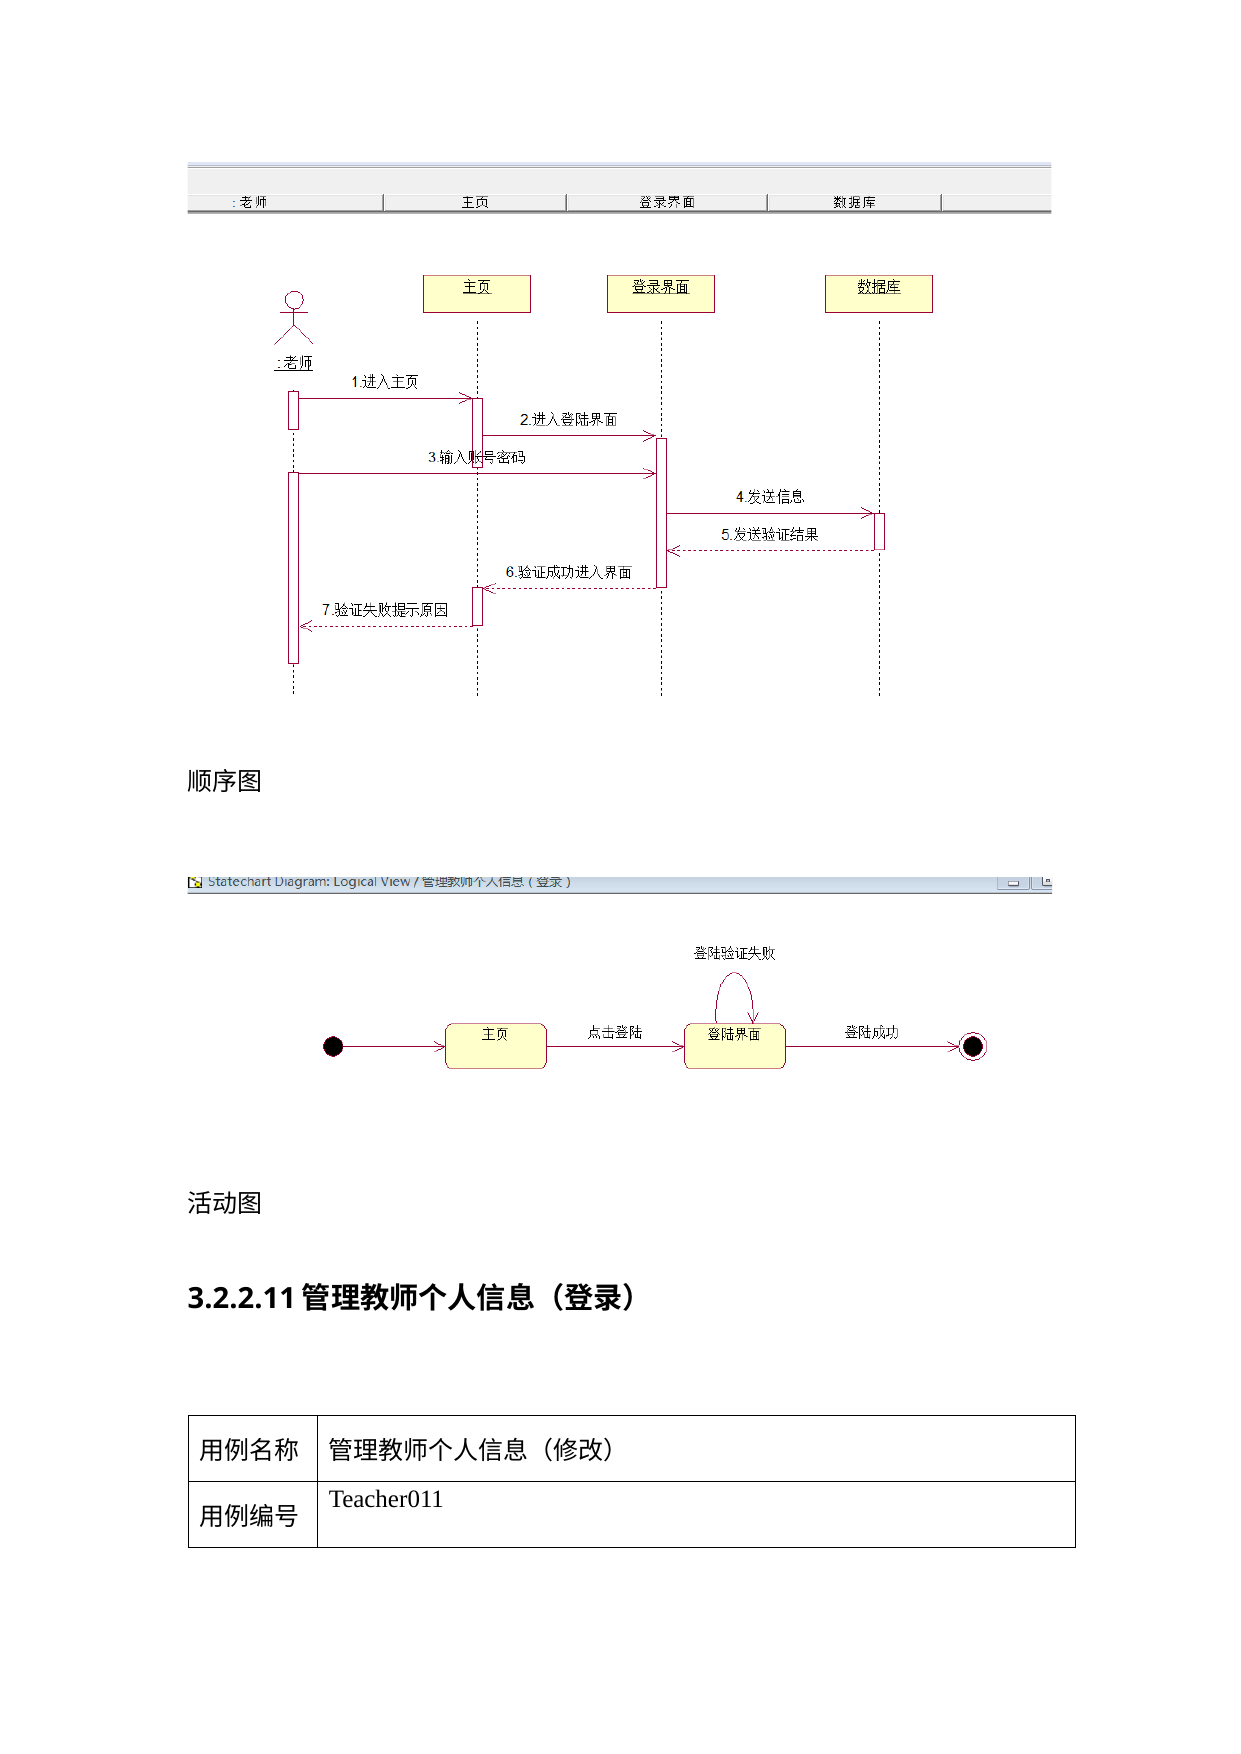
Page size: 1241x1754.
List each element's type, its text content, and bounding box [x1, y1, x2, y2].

table_header 用例名称 [189, 1416, 317, 1481]
text 活动图 [187, 1169, 1053, 1234]
picture [187, 877, 1053, 1159]
picture [187, 162, 1052, 717]
table_header 管理教师个人信息（修改） [318, 1416, 1075, 1481]
table_cell Teacher011 [318, 1482, 1075, 1547]
subtitle 3.2.2.11管理教师个人信息（登录） [187, 1264, 1053, 1329]
table_cell 用例编号 [189, 1482, 317, 1547]
text 顺序图 [187, 747, 1053, 812]
